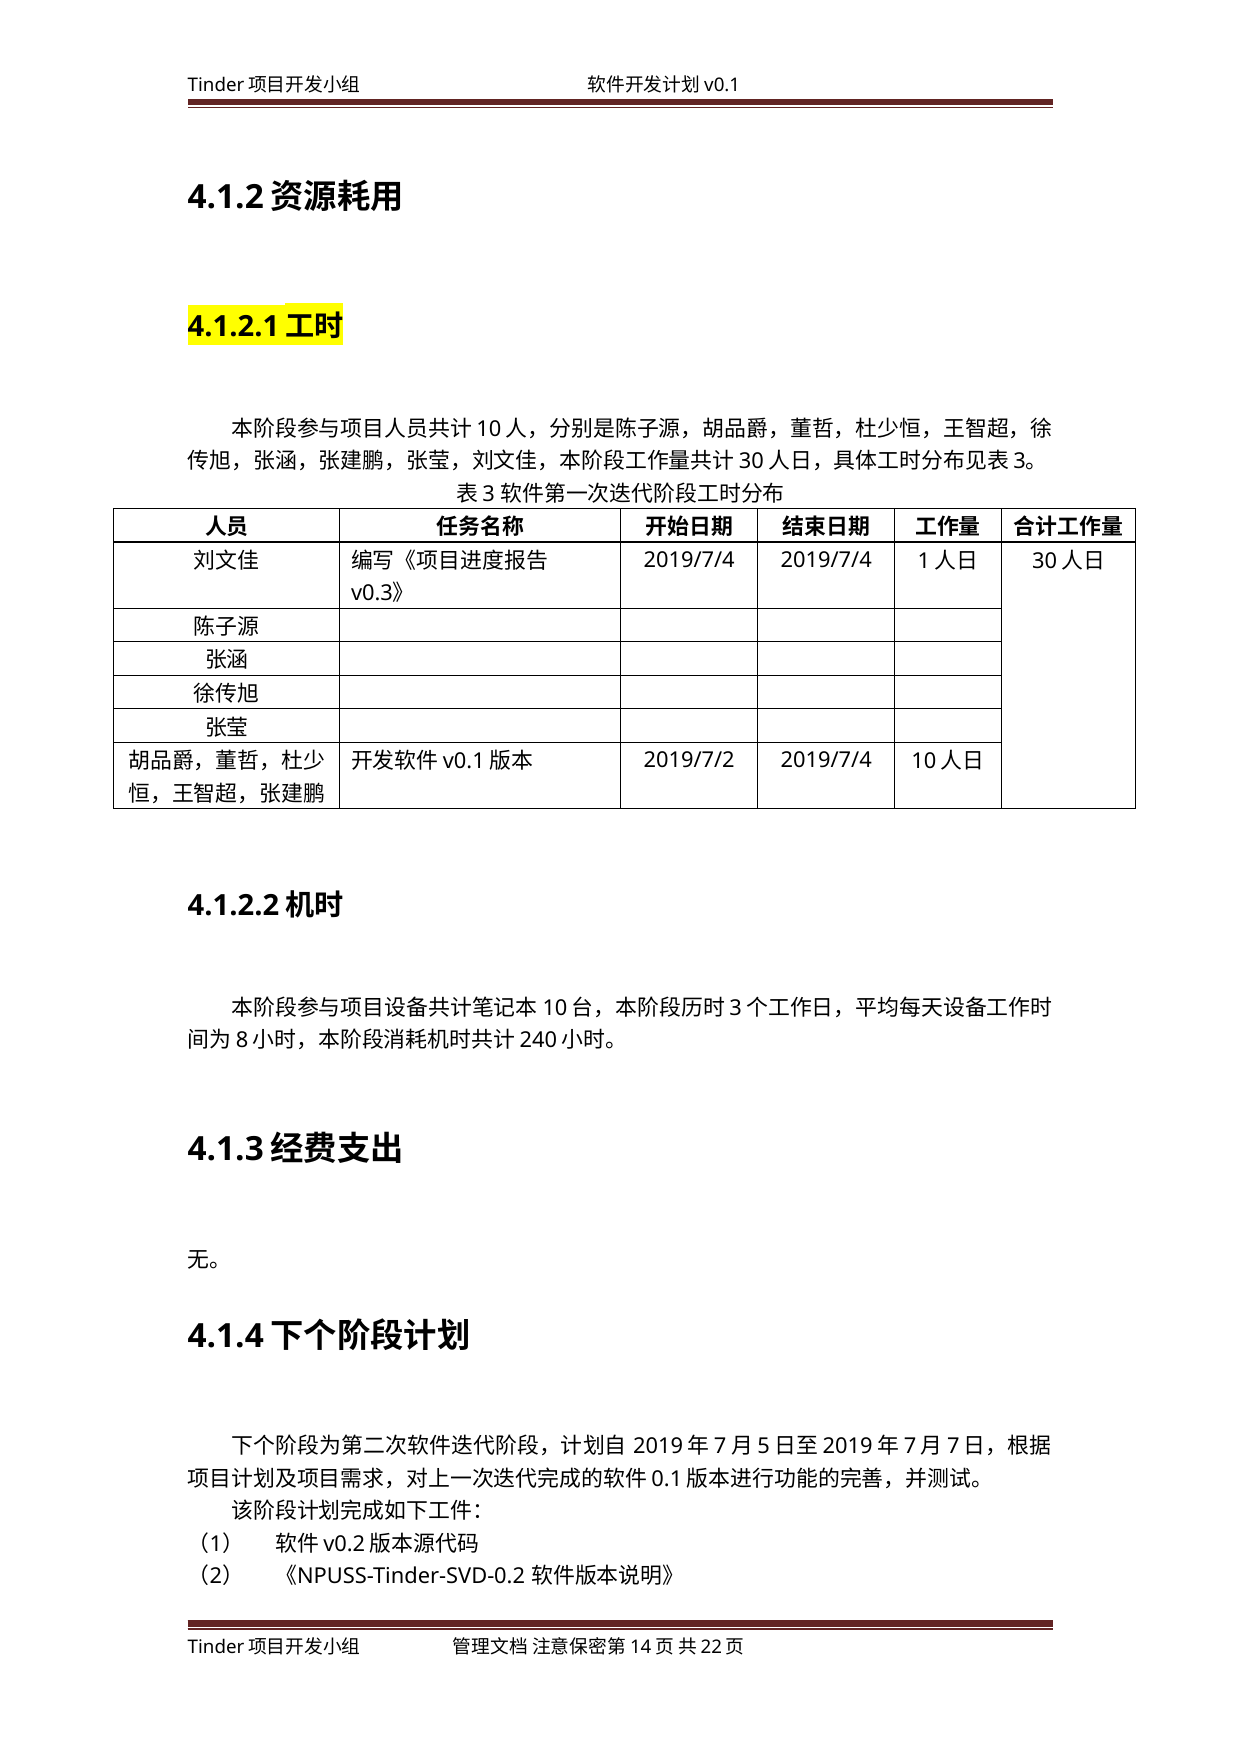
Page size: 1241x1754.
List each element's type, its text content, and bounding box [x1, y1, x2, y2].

list 软件v0.2版本源代码 [187, 1526, 1053, 1558]
table_cell [758, 609, 894, 641]
table_cell [895, 642, 1001, 674]
table_cell [758, 642, 894, 674]
table_cell 2019/7/4 [758, 743, 894, 808]
table_cell 徐传旭 [114, 676, 339, 708]
table_header 人员 [114, 509, 339, 541]
table_cell [340, 609, 620, 641]
table_cell [621, 676, 757, 708]
table_cell 胡品爵，董哲，杜少恒，王智超，张建鹏 [114, 743, 339, 808]
subtitle 4.1.3经费支出 [187, 1114, 1053, 1179]
table_cell [758, 709, 894, 742]
table_header 合计工作量 [1002, 509, 1135, 541]
list 《NPUSS-Tinder-SVD-0.2 软件版本说明》 [187, 1558, 1053, 1591]
table_cell 陈子源 [114, 609, 339, 641]
table_cell 刘文佳 [114, 543, 339, 607]
table_cell [621, 709, 757, 742]
text 本阶段参与项目人员共计10人，分别是陈子源，胡品爵，董哲，杜少恒，王智超，徐传旭，张涵，张建鹏，张莹，刘文佳，本阶段工作量共计30人日，具体工时分布见表3。 [187, 410, 1053, 475]
table_cell 2019/7/2 [621, 743, 757, 808]
table_cell [758, 676, 894, 708]
text 下个阶段为第二次软件迭代阶段，计划自2019年7月5日至2019年7月7日，根据项目计划及项目需求，对上一次迭代完成的软件0.1版本进行功能的完善，并测试。 [187, 1428, 1053, 1493]
table_cell [621, 609, 757, 641]
table_cell 开发软件v0.1版本 [340, 743, 620, 808]
text 无。 [187, 1241, 1053, 1274]
table_header 任务名称 [340, 509, 620, 541]
subtitle 4.1.2资源耗用 [187, 162, 1053, 227]
table_cell 张莹 [114, 709, 339, 742]
table_cell [895, 609, 1001, 641]
table_cell [621, 642, 757, 674]
table_cell [340, 642, 620, 674]
table_cell [895, 676, 1001, 708]
subtitle 4.1.2.1工时 [187, 291, 1053, 356]
table_header 开始日期 [621, 509, 757, 541]
table_cell 1人日 [895, 543, 1001, 607]
table_cell 2019/7/4 [621, 543, 757, 607]
text 本阶段参与项目设备共计笔记本10台，本阶段历时3个工作日，平均每天设备工作时间为8小时，本阶段消耗机时共计240小时。 [187, 989, 1053, 1054]
table_header 结束日期 [758, 509, 894, 541]
table_cell [340, 709, 620, 742]
table_cell 30人日 [1002, 543, 1135, 808]
text 表3 软件第一次迭代阶段工时分布 [187, 475, 1053, 508]
table_cell 编写《项目进度报告v0.3》 [340, 543, 620, 607]
table_cell 张涵 [114, 642, 339, 674]
table_cell [895, 709, 1001, 742]
table_cell 10人日 [895, 743, 1001, 808]
subtitle 4.1.2.2机时 [187, 870, 1053, 935]
text 该阶段计划完成如下工件： [187, 1493, 1053, 1526]
subtitle 4.1.4下个阶段计划 [187, 1301, 1053, 1366]
table_header 工作量 [895, 509, 1001, 541]
table_cell 2019/7/4 [758, 543, 894, 607]
table_cell [340, 676, 620, 708]
